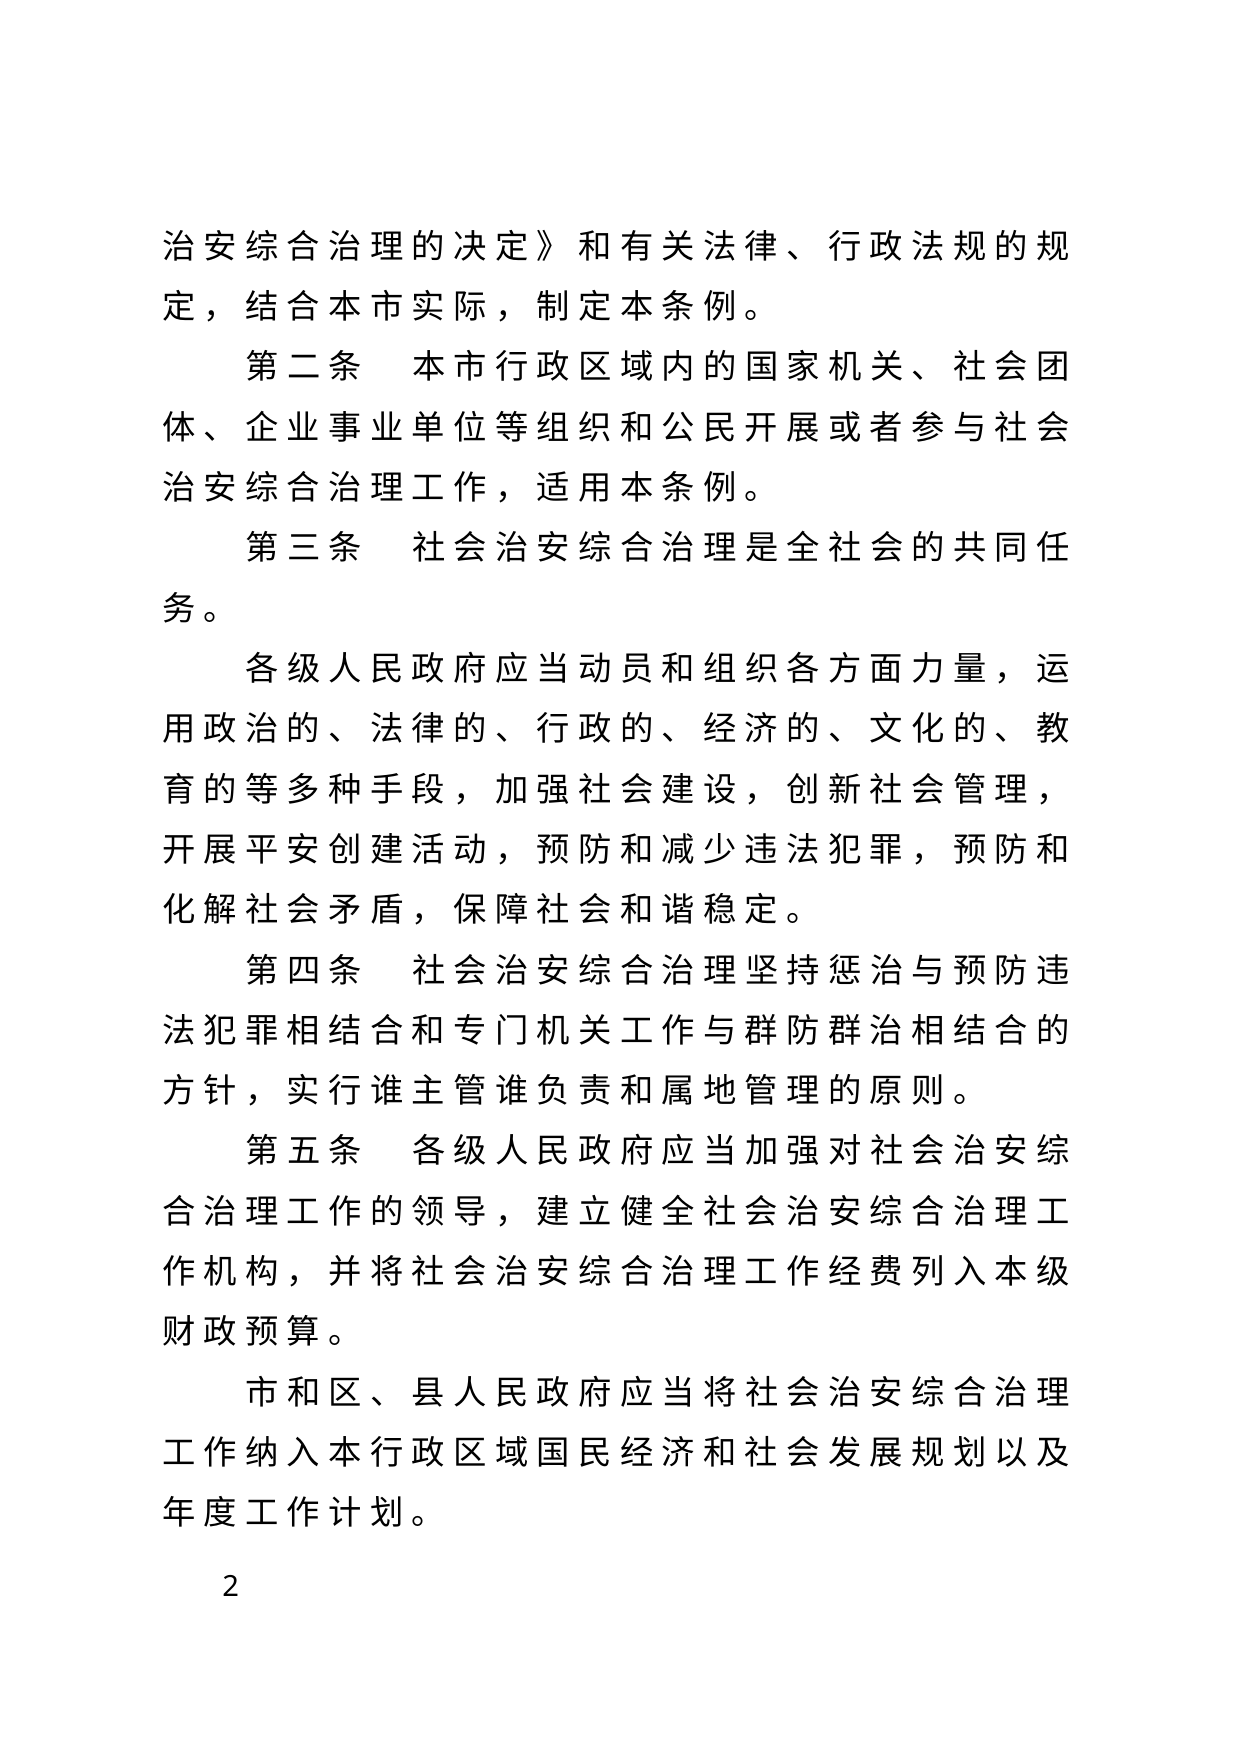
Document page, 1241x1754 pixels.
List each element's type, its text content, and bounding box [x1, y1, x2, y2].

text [162, 213, 1078, 334]
text 第二条 本市行政区域内的国家机关、社会团体、企业事业单位等组织和公民开展或者参与社会治安综合治理工作，适用本条例。 [162, 334, 1078, 515]
text 第五条 各级人民政府应当加强对社会治安综合治理工作的领导，建立健全社会治安综合治理工作机构，并将社会治安综合治理工作经费列入本级财政预算。 [162, 1118, 1078, 1359]
text 第三条 社会治安综合治理是全社会的共同任务。 [162, 515, 1078, 636]
text 市和区、县人民政府应当将社会治安综合治理工作纳入本行政区域国民经济和社会发展规划以及年度工作计划。 [162, 1359, 1078, 1540]
text 各级人民政府应当动员和组织各方面力量，运用政治的、法律的、行政的、经济的、文化的、教育的等多种手段，加强社会建设，创新社会管理，开展平安创建活动，预防和减少违法犯罪，预防和化解社会矛盾，保障社会和谐稳定。 [162, 636, 1078, 937]
text 第四条 社会治安综合治理坚持惩治与预防违法犯罪相结合和专门机关工作与群防群治相结合的方针，实行谁主管谁负责和属地管理的原则。 [162, 937, 1078, 1118]
